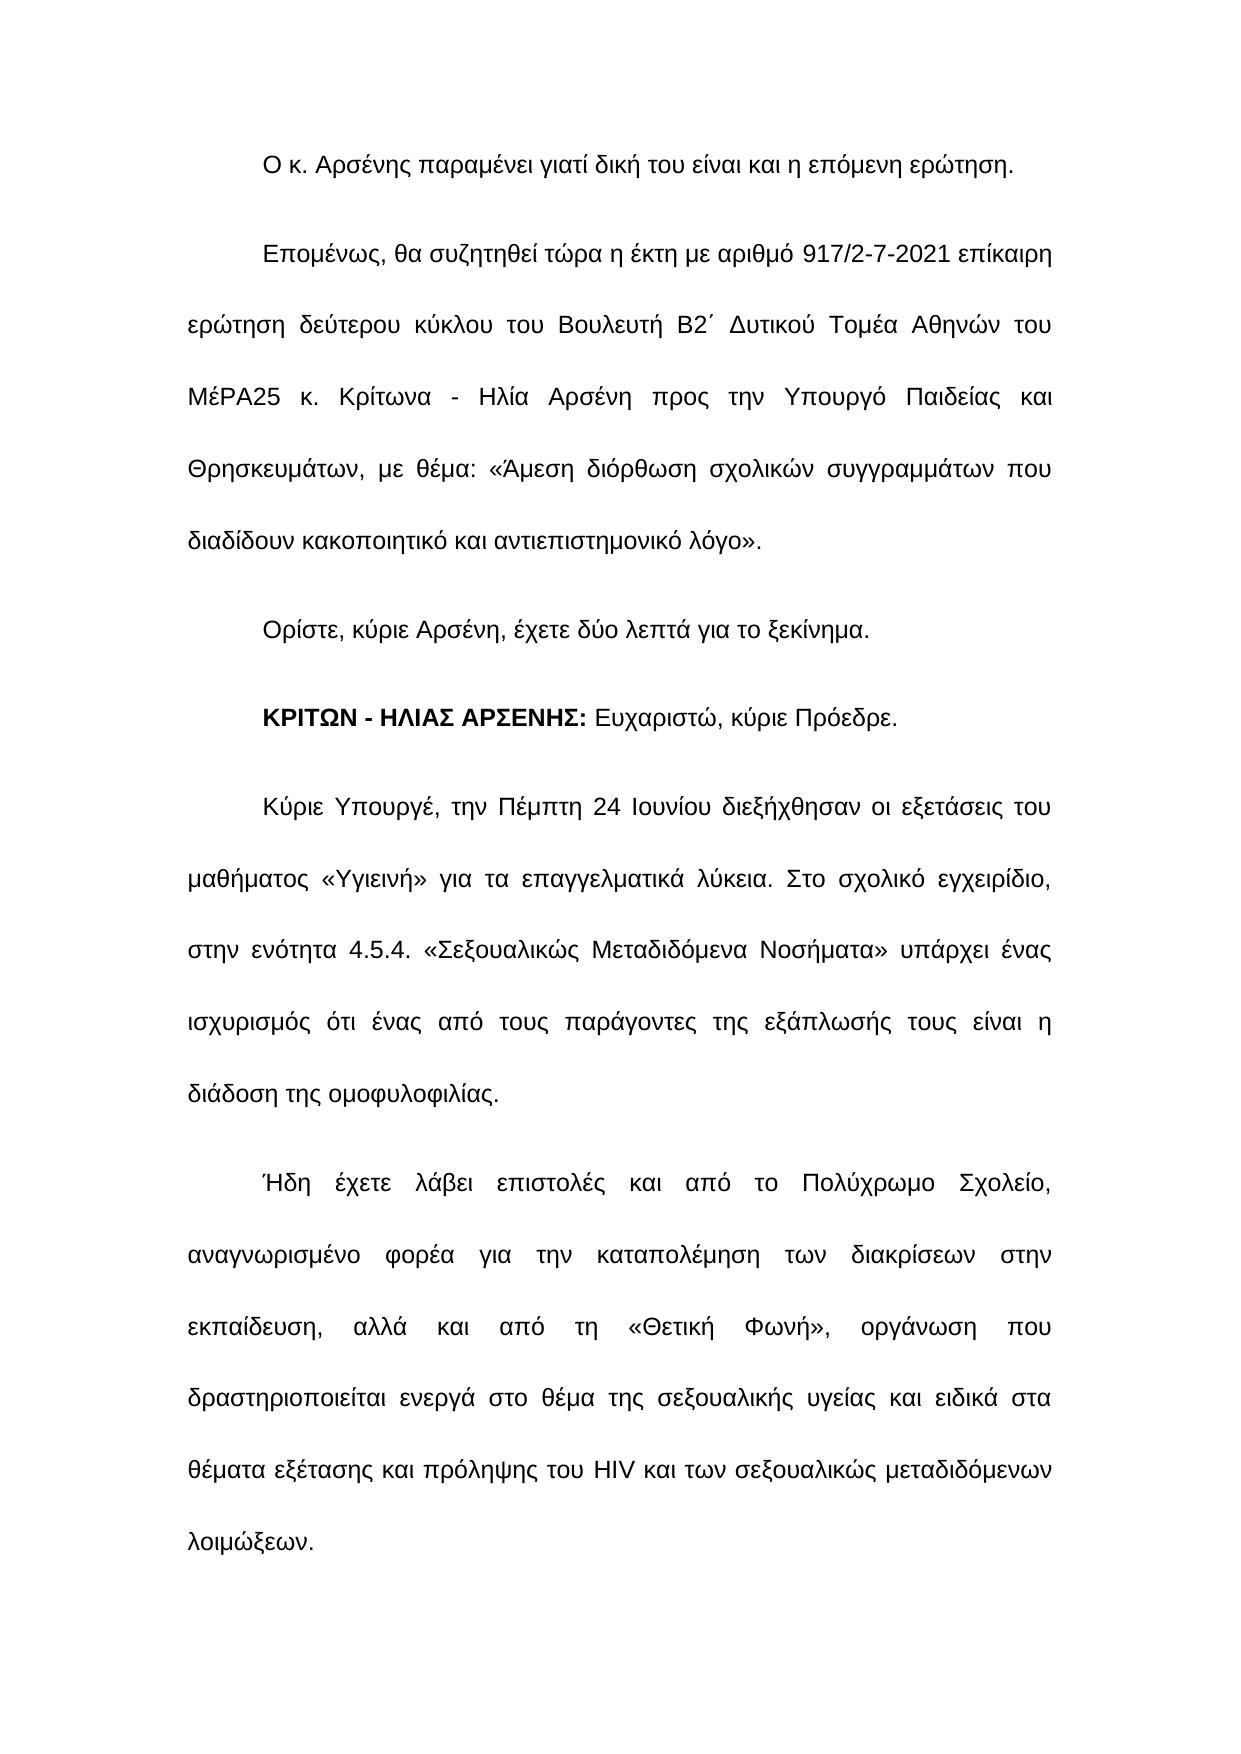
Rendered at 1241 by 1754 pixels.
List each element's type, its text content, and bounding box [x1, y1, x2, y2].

text Ορίστε, κύριε Αρσένη, έχετε δύο λεπτά για το ξεκίνημα. [187, 614, 1053, 643]
text Ήδη έχετε λάβει επιστολές και από το Πολύχρωμο Σχολείο, αναγνωρισμένο φορέα για την καταπολέμηση των διακρίσεων στην εκπαίδευση, αλλά και από τη «Θετική Φωνή», οργάνωση που δραστηριοποιείται ενεργά στο θέμα της σεξουαλικής υγείας και ειδικά στα θέματα εξέτασης και πρόληψης του HIV και των σεξουαλικώς μεταδιδόμενων λοιμώξεων. [187, 1168, 1053, 1556]
text Κύριε Υπουργέ, την Πέμπτη 24 Ιουνίου διεξήχθησαν οι εξετάσεις του μαθήματος «Υγιεινή» για τα επαγγελματικά λύκεια. Στο σχολικό εγχειρίδιο, στην ενότητα 4.5.4. «Σεξουαλικώς Μεταδιδόμενα Νοσήματα» υπάρχει ένας ισχυρισμός ότι ένας από τους παράγοντες της εξάπλωσής τους είναι η διάδοση της ομοφυλοφιλίας. [187, 792, 1053, 1108]
text Επομένως, θα συζητηθεί τώρα η έκτη με αριθμό 917/2-7-2021 επίκαιρη ερώτηση δεύτερου κύκλου του Βουλευτή Β2΄ Δυτικού Τομέα Αθηνών του ΜέΡΑ25 κ. Κρίτωνα - Ηλία Αρσένη προς την Υπουργό Παιδείας και Θρησκευμάτων, με θέμα: «Άμεση διόρθωση σχολικών συγγραμμάτων που διαδίδουν κακοποιητικό και αντιεπιστημονικό λόγο». [187, 238, 1053, 555]
text ΚΡΙΤΩΝ - ΗΛΙΑΣ ΑΡΣΕΝΗΣ: Ευχαριστώ, κύριε Πρόεδρε. [187, 703, 1053, 732]
text Ο κ. Αρσένης παραμένει γιατί δική του είναι και η επόμενη ερώτηση. [187, 150, 1053, 179]
